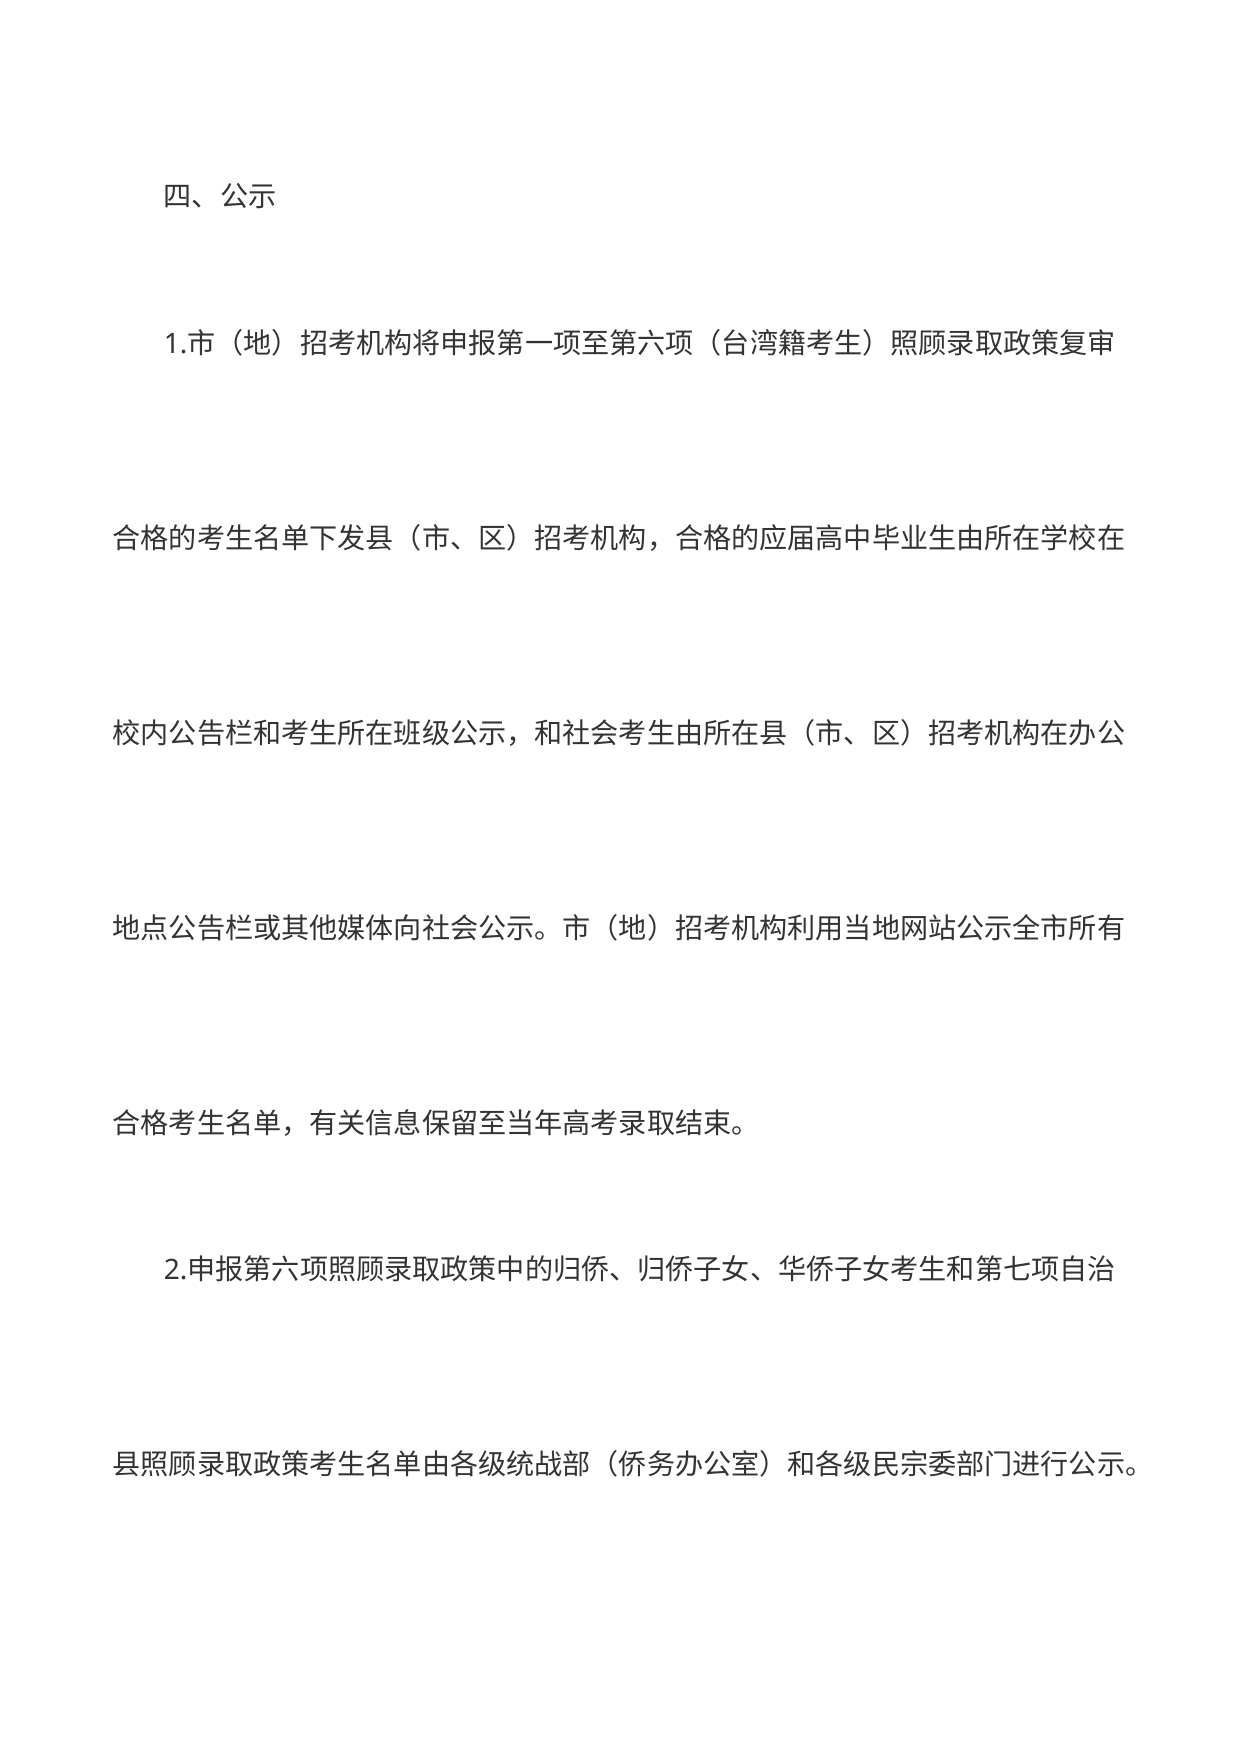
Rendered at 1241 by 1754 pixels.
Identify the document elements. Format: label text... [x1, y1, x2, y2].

text 1.市（地）招考机构将申报第一项至第六项（台湾籍考生）照顾录取政策复审合格的考生名单下发县（市、区）招考机构，合格的应届高中毕业生由所在学校在校内公告栏和考生所在班级公示，和社会考生由所在县（市、区）招考机构在办公地点公告栏或其他媒体向社会公示。市（地）招考机构利用当地网站公示全市所有合格考生名单，有关信息保留至当年高考录取结束。 [112, 309, 1128, 1154]
text 2.申报第六项照顾录取政策中的归侨、归侨子女、华侨子女考生和第七项自治县照顾录取政策考生名单由各级统战部（侨务办公室）和各级民宗委部门进行公示。 [112, 1235, 1128, 1495]
text 四、公示 [112, 162, 1128, 227]
